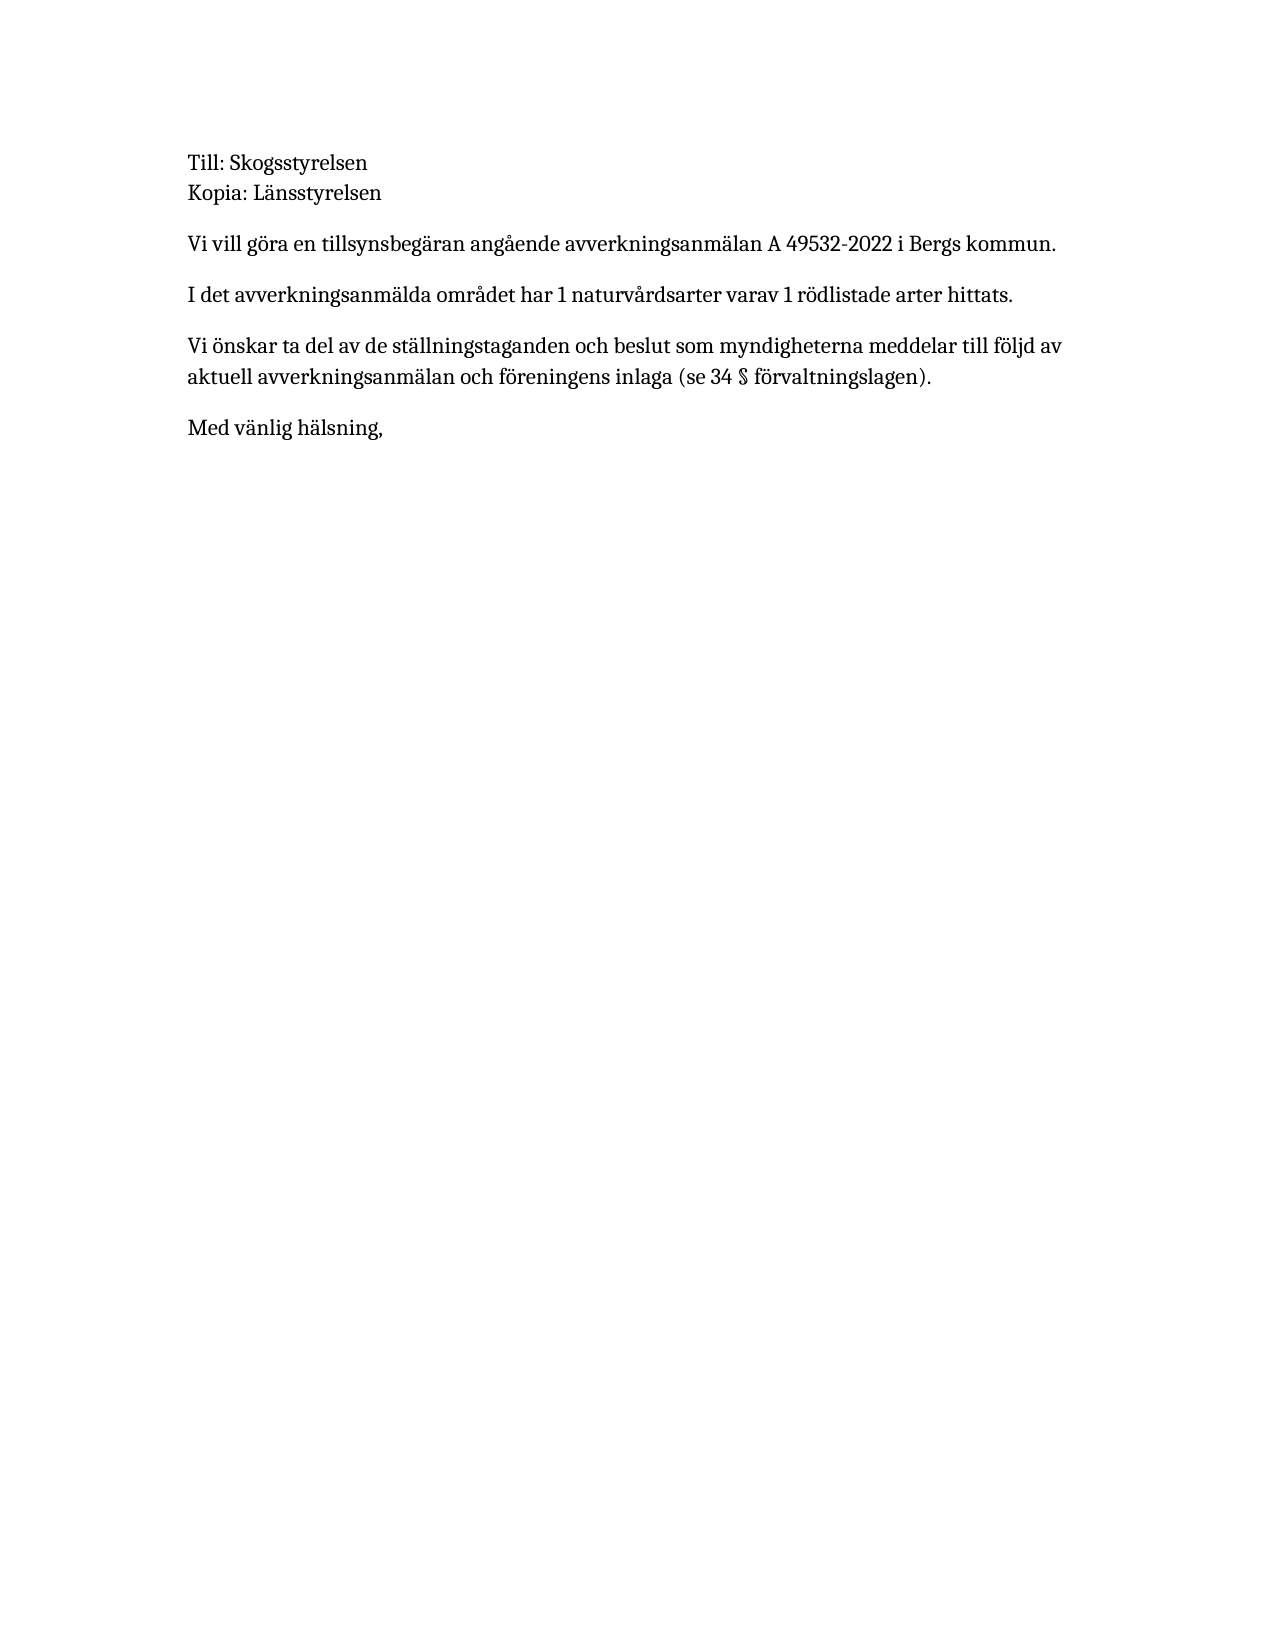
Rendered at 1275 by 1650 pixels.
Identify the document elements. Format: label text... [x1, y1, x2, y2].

text Med vänlig hälsning, [187, 414, 1087, 471]
text Till: Skogsstyrelsen Kopia: Länsstyrelsen [187, 150, 1087, 207]
text I det avverkningsanmälda området har 1 naturvårdsarter varav 1 rödlistade arter hittats. [187, 282, 1087, 309]
text Vi önskar ta del av de ställningstaganden och beslut som myndigheterna meddelar till följd av aktuell avverkningsanmälan och föreningens inlaga (se 34 § förvaltningslagen). [187, 333, 1087, 390]
text Vi vill göra en tillsynsbegäran angående avverkningsanmälan A 49532-2022 i Bergs kommun. [187, 231, 1087, 258]
